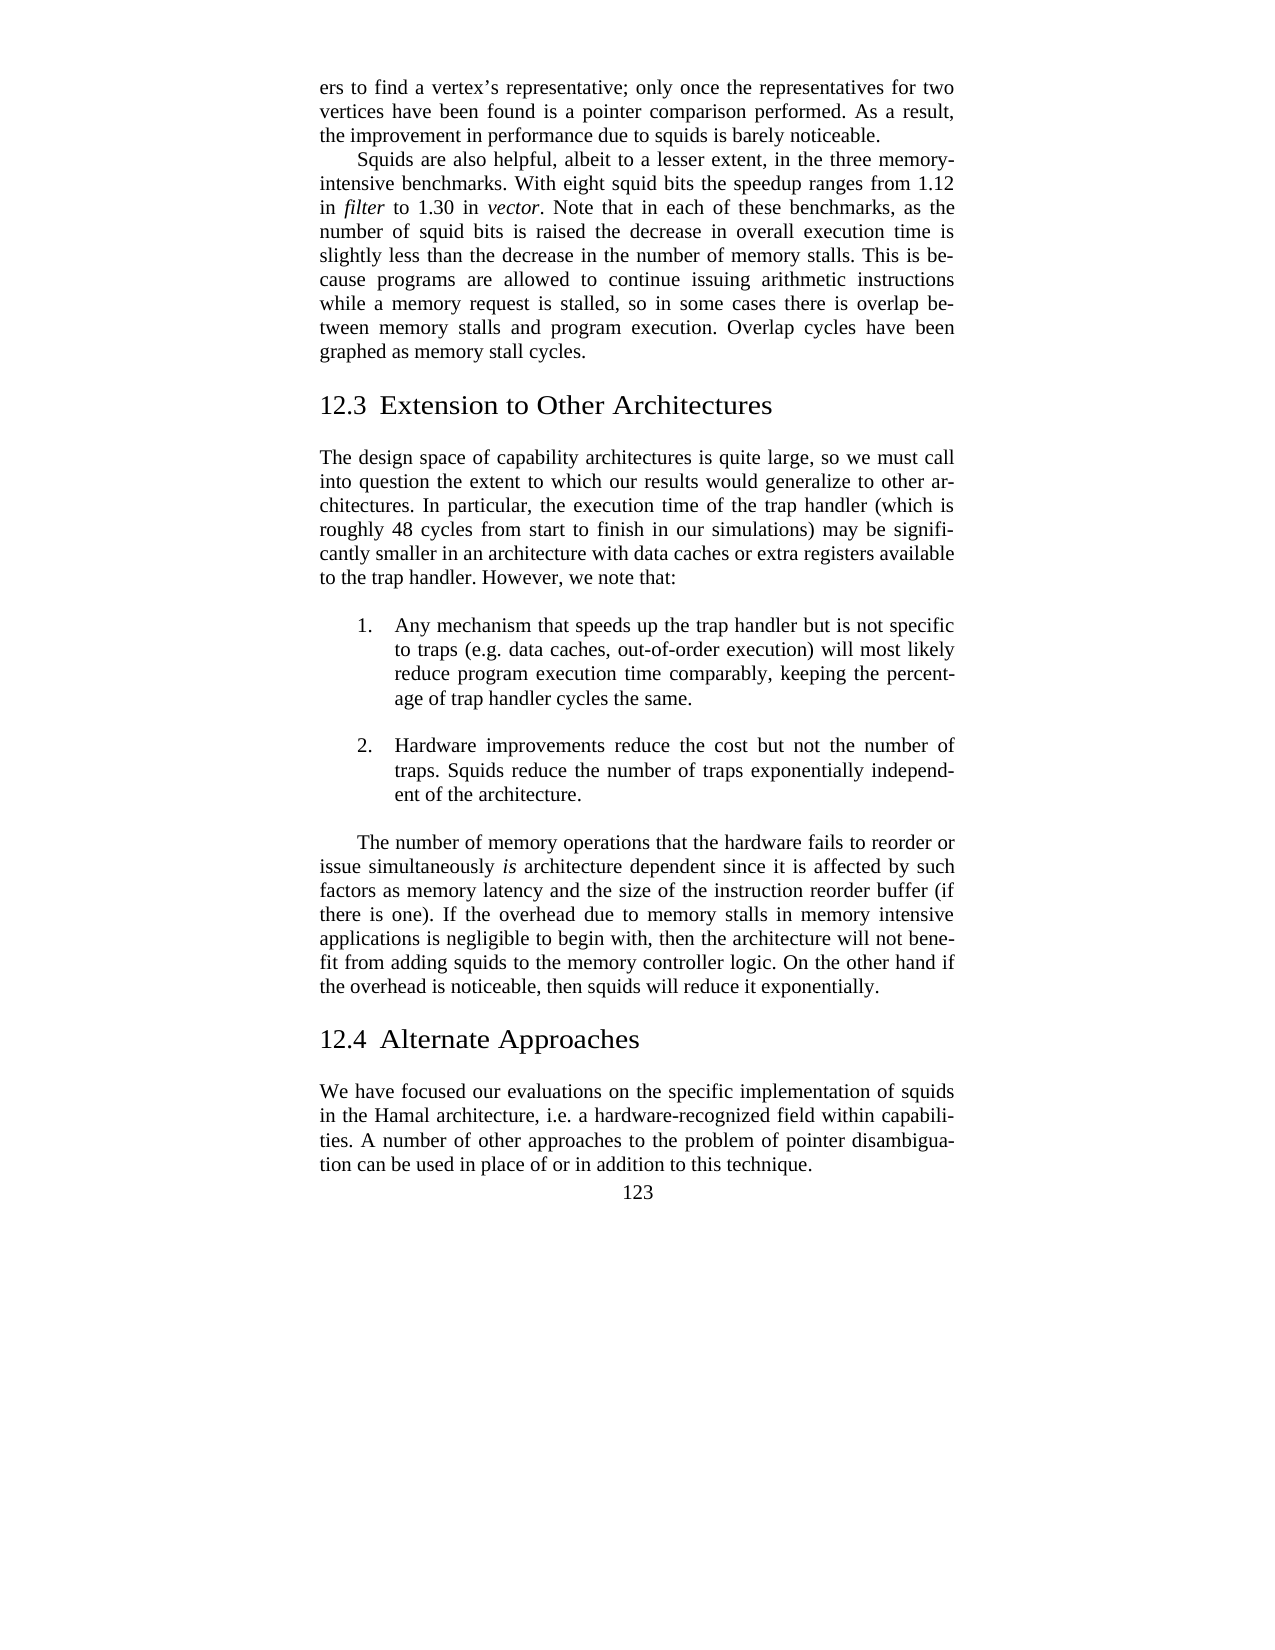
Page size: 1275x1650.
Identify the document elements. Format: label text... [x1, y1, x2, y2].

text Squids are also helpful, albeit to a lesser extent, in the three memory- intensive benchmarks. With eight squid bits the speedup ranges from 1.12 in filter to 1.30 in vector. Note that in each of these benchmarks, as the number of squid bits is raised the decrease in overall execution time is slightly less than the decrease in the number of memory stalls. This is be- cause programs are allowed to continue issuing arithmetic instructions while a memory request is stalled, so in some cases there is overlap be- tween memory stalls and program execution. Overlap cycles have been graphed as memory stall cycles. [319, 147, 956, 363]
text The design space of capability architectures is quite large, so we must call into question the extent to which our results would generalize to other ar- chitectures. In particular, the execution time of the trap handler (which is roughly 48 cycles from start to finish in our simulations) may be signifi- cantly smaller in an architecture with data caches or extra registers available to the trap handler. However, we note that: [319, 445, 956, 589]
text ers to find a vertex’s representative; only once the representatives for two vertices have been found is a pointer comparison performed. As a result, the improvement in performance due to squids is barely noticeable. [319, 75, 956, 147]
subtitle Extension to Other Architectures [319, 389, 1275, 420]
subtitle Alternate Approaches [319, 1023, 1275, 1054]
list Any mechanism that speeds up the trap handler but is not specific to traps (e.g. data caches, out-of-order execution) will most likely reduce program execution time comparably, keeping the percent- age of trap handler cycles the same. [357, 613, 956, 709]
text The number of memory operations that the hardware fails to reorder or issue simultaneously is architecture dependent since it is affected by such factors as memory latency and the size of the instruction reorder buffer (if there is one). If the overhead due to memory stalls in memory intensive applications is negligible to begin with, then the architecture will not bene- fit from adding squids to the memory controller logic. On the other hand if the overhead is noticeable, then squids will reduce it exponentially. [319, 829, 956, 998]
text 123 [410, 1180, 866, 1204]
list Hardware improvements reduce the cost but not the number of traps. Squids reduce the number of traps exponentially independ- ent of the architecture. [357, 733, 956, 806]
text We have focused our evaluations on the specific implementation of squids in the Hamal architecture, i.e. a hardware-recognized field within capabili- ties. A number of other approaches to the problem of pointer disambigua- tion can be used in place of or in addition to this technique. [319, 1079, 956, 1176]
